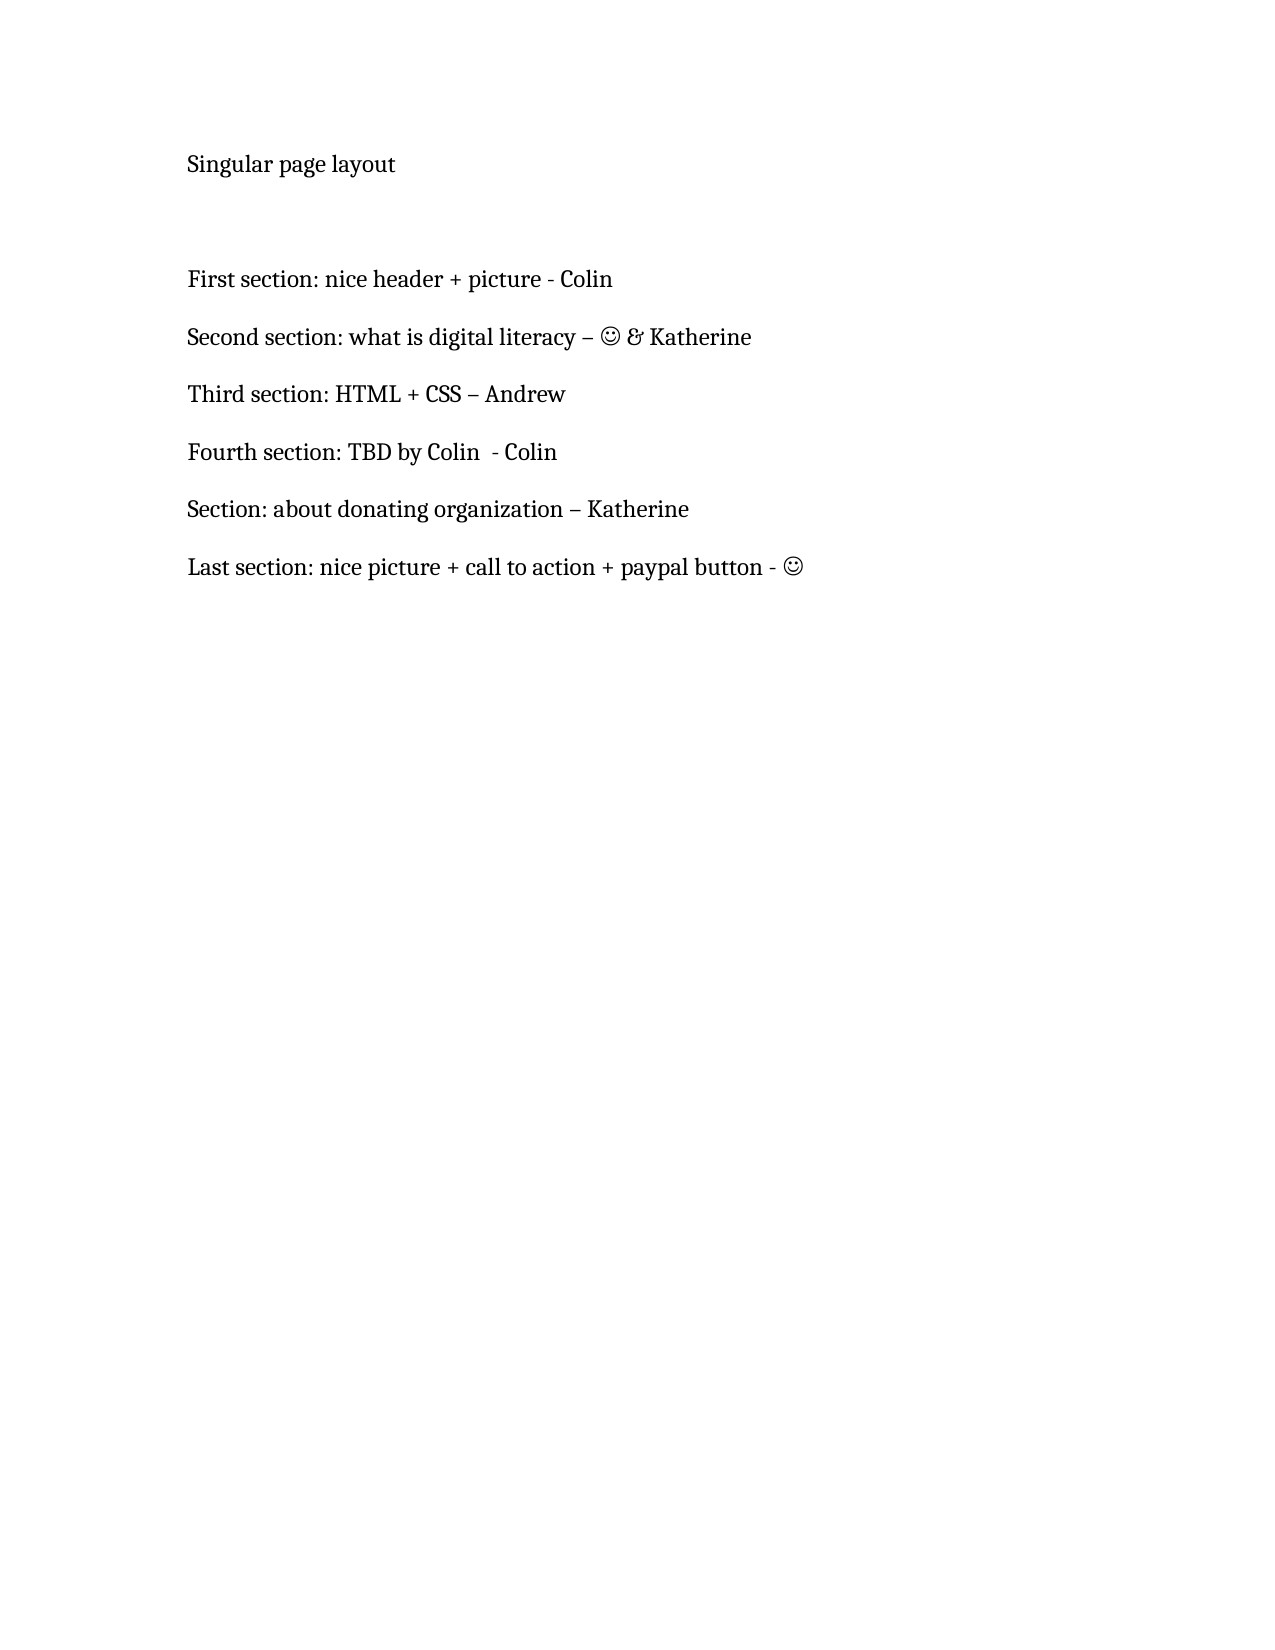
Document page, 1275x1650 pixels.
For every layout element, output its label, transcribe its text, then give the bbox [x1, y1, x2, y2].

text Last section: nice picture + call to action + paypal button - [187, 552, 1087, 581]
text Singular page layout [187, 150, 1087, 179]
text Fourth section: TBD by Colin - Colin [187, 437, 1087, 466]
text First section: nice header + picture - Colin [187, 265, 1087, 294]
text Section: about donating organization – Katherine [187, 495, 1087, 524]
text Second section: what is digital literacy – & Katherine [187, 322, 1087, 351]
text Third section: HTML + CSS – Andrew [187, 380, 1087, 409]
